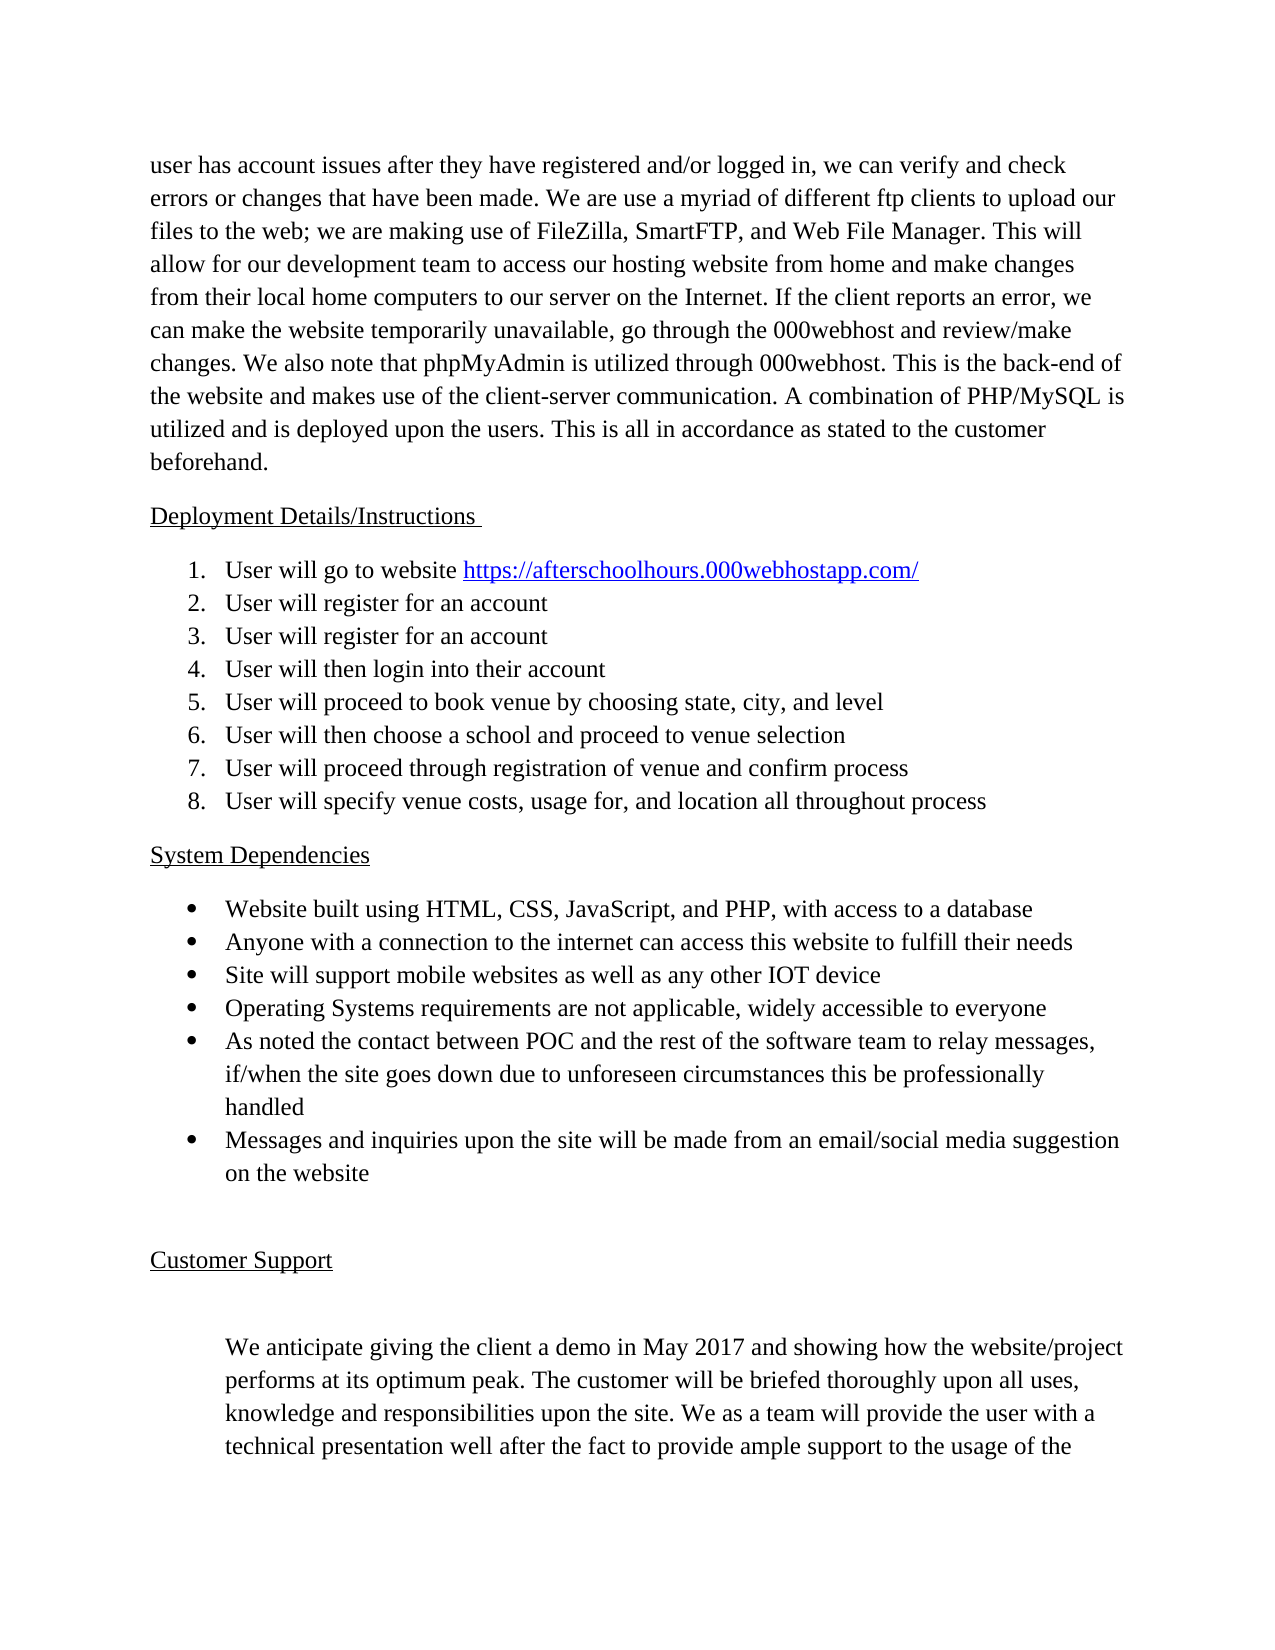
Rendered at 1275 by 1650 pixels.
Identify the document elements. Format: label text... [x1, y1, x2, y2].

list Website built using HTML, CSS, JavaScript, and PHP, with access to a database [187, 894, 1125, 922]
list Messages and inquiries upon the site will be made from an email/social media suggestion on the website [187, 1125, 1125, 1187]
list Site will support mobile websites as well as any other IOT device [187, 960, 1125, 988]
list User will then login into their account [187, 654, 1125, 683]
list User will proceed to book venue by choosing state, city, and level [187, 687, 1125, 716]
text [150, 150, 1125, 476]
list Operating Systems requirements are not applicable, widely accessible to everyone [187, 993, 1125, 1022]
list User will go to website https://afterschoolhours.000webhostapp.com/ [187, 555, 1125, 584]
text Deployment Details/Instructions [150, 501, 1125, 530]
list User will register for an account [187, 588, 1125, 617]
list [225, 1332, 1125, 1459]
list Anyone with a connection to the internet can access this website to fulfill their needs [187, 927, 1125, 956]
text System Dependencies [150, 840, 1125, 869]
text Customer Support [150, 1245, 1125, 1273]
list As noted the contact between POC and the rest of the software team to relay messages, if/when the site goes down due to unforeseen circumstances this be professionally handled [187, 1026, 1125, 1121]
list User will register for an account [187, 621, 1125, 650]
list User will specify venue costs, usage for, and location all throughout process [187, 786, 1125, 815]
list User will then choose a school and proceed to venue selection [187, 720, 1125, 749]
list User will proceed through registration of venue and confirm process [187, 753, 1125, 782]
